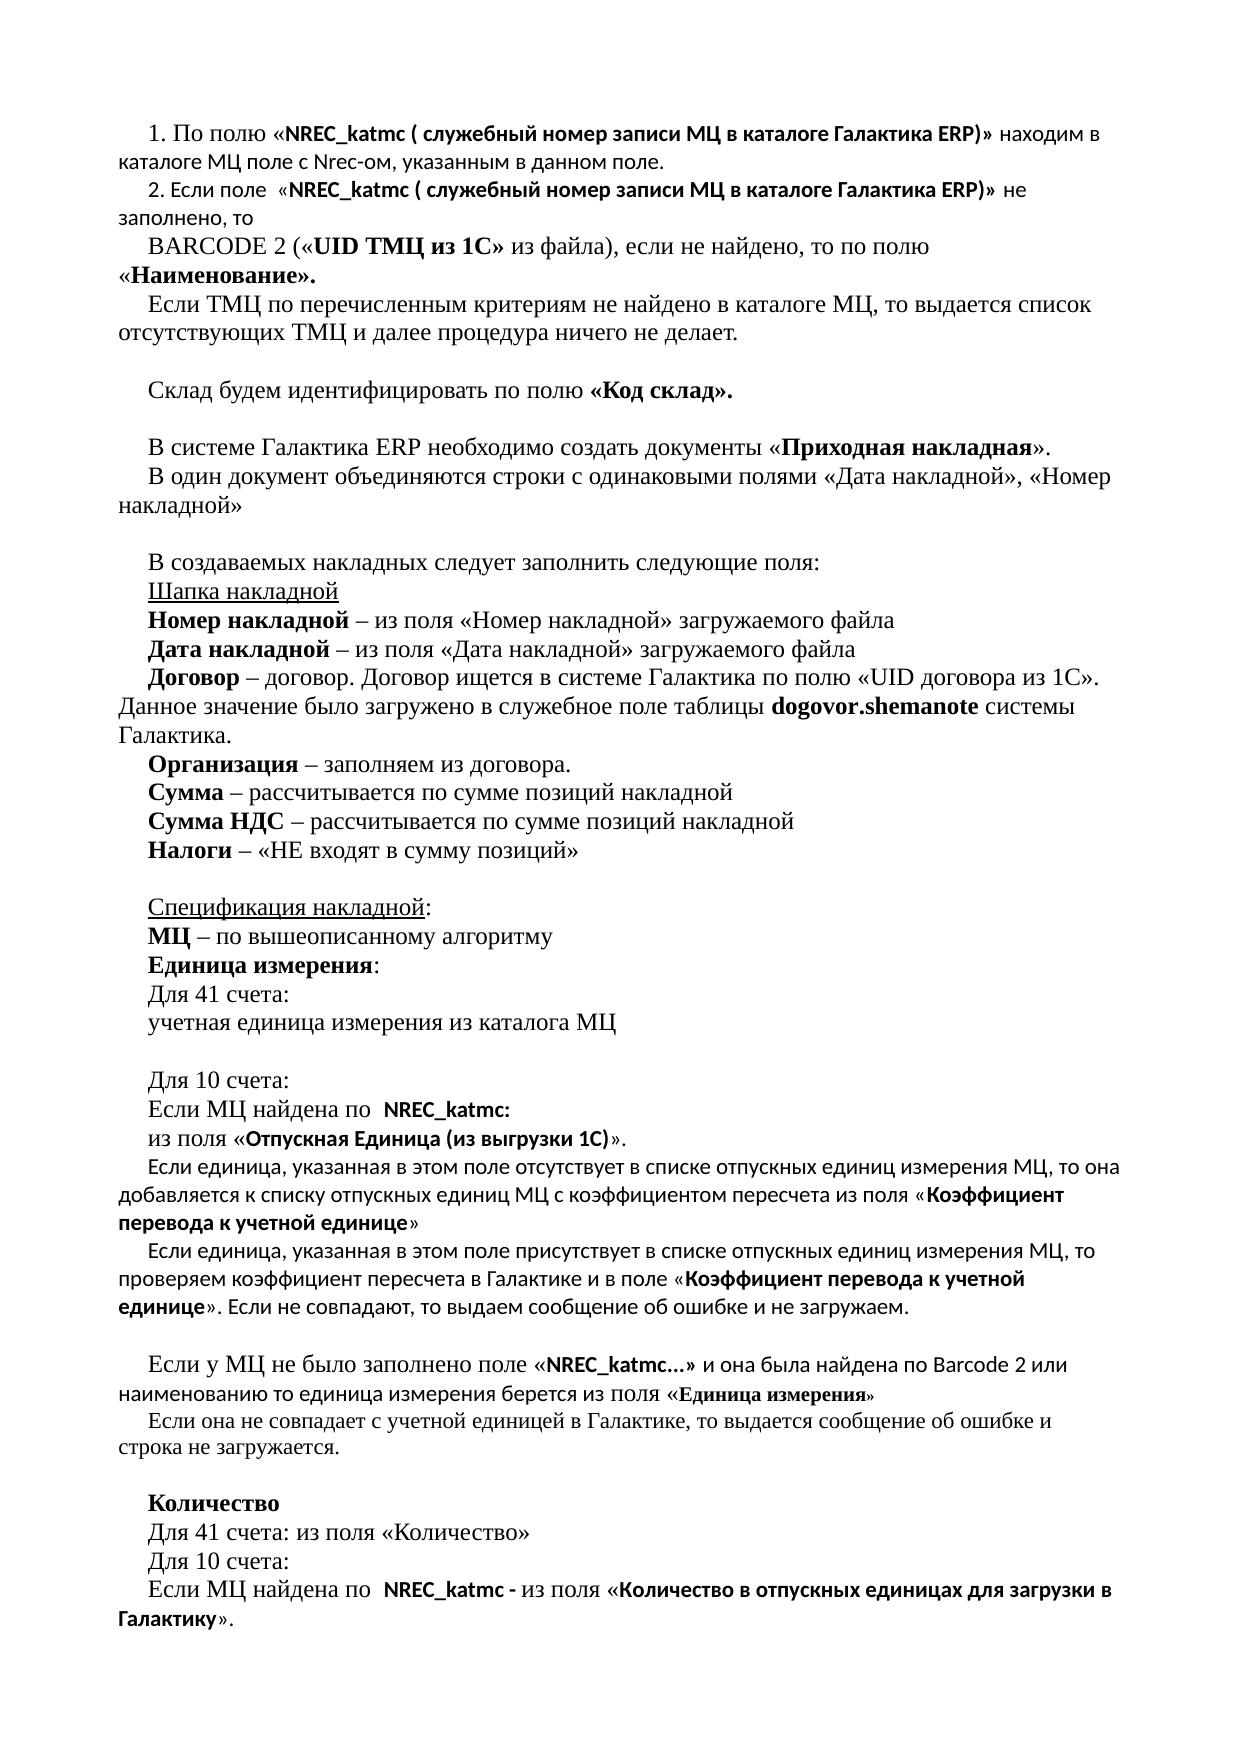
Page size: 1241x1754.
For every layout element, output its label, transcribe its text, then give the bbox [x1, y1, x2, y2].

list МЦ – по вышеописанному алгоритму [118, 921, 1122, 950]
list Количество [118, 1488, 1122, 1517]
list Сумма НДС – рассчитывается по сумме позиций накладной [118, 806, 1122, 835]
list Сумма – рассчитывается по сумме позиций накладной [118, 777, 1122, 806]
list Для 41 счета: [118, 979, 1122, 1007]
list учетная единица измерения из каталога МЦ [118, 1007, 1122, 1036]
list Дата накладной – из поля «Дата накладной» загружаемого файла [118, 634, 1122, 662]
list Если ТМЦ по перечисленным критериям не найдено в каталоге МЦ, то выдается список отсутствующих ТМЦ и далее процедура ничего не делает. [118, 289, 1122, 346]
list Единица измерения: [118, 950, 1122, 979]
list 2. Если поле «NREC_katmc ( служебный номер записи МЦ в каталоге Галактика ERP)» не заполнено, то [118, 175, 1122, 231]
list Если единица, указанная в этом поле присутствует в списке отпускных единиц измерения МЦ, то проверяем коэффициент пересчета в Галактике и в поле «Коэффициент перевода к учетной единице». Если не совпадают, то выдаем сообщение об ошибке и не загружаем. [118, 1236, 1122, 1320]
list Если МЦ найдена по NREC_katmc - из поля «Количество в отпускных единицах для загрузки в Галактику». [118, 1574, 1122, 1632]
list Для 10 счета: [118, 1546, 1122, 1574]
list Если единица, указанная в этом поле отсутствует в списке отпускных единиц измерения МЦ, то она добавляется к списку отпускных единиц МЦ с коэффициентом пересчета из поля «Коэффициент перевода к учетной единице» [118, 1152, 1122, 1236]
list Если она не совпадает с учетной единицей в Галактике, то выдается сообщение об ошибке и строка не загружается. [118, 1407, 1122, 1459]
list Для 41 счета: из поля «Количество» [118, 1517, 1122, 1546]
list В один документ объединяются строки с одинаковыми полями «Дата накладной», «Номер накладной» [118, 461, 1122, 519]
list Налоги – «НЕ входят в сумму позиций» [118, 835, 1122, 864]
list В создаваемых накладных следует заполнить следующие поля: [118, 547, 1122, 576]
list из поля «Отпускная Единица (из выгрузки 1С)». [118, 1123, 1122, 1152]
list Если у МЦ не было заполнено поле «NREC_katmc...» и она была найдена по Barcode 2 или наименованию то единица измерения берется из поля «Единица измерения» [118, 1349, 1122, 1407]
list BARCODE 2 («UID ТМЦ из 1С» из файла), если не найдено, то по полю «Наименование». [118, 231, 1122, 289]
list В системе Галактика ERP необходимо создать документы «Приходная накладная». [118, 432, 1122, 461]
list Спецификация накладной: [118, 892, 1122, 921]
list Склад будем идентифицировать по полю «Код склад». [118, 375, 1122, 404]
list Для 10 счета: [118, 1065, 1122, 1094]
list Если МЦ найдена по NREC_katmc: [118, 1094, 1122, 1123]
list Организация – заполняем из договора. [118, 749, 1122, 777]
list Договор – договор. Договор ищется в системе Галактика по полю «UID договора из 1С». Данное значение было загружено в служебное поле таблицы dogovor.shemanote системы Галактика. [118, 662, 1122, 749]
list 1. По полю «NREC_katmc ( служебный номер записи МЦ в каталоге Галактика ERP)» находим в каталоге МЦ поле с Nrec-ом, указанным в данном поле. [118, 118, 1122, 175]
list Номер накладной – из поля «Номер накладной» загружаемого файла [118, 605, 1122, 634]
list Шапка накладной [118, 576, 1122, 605]
